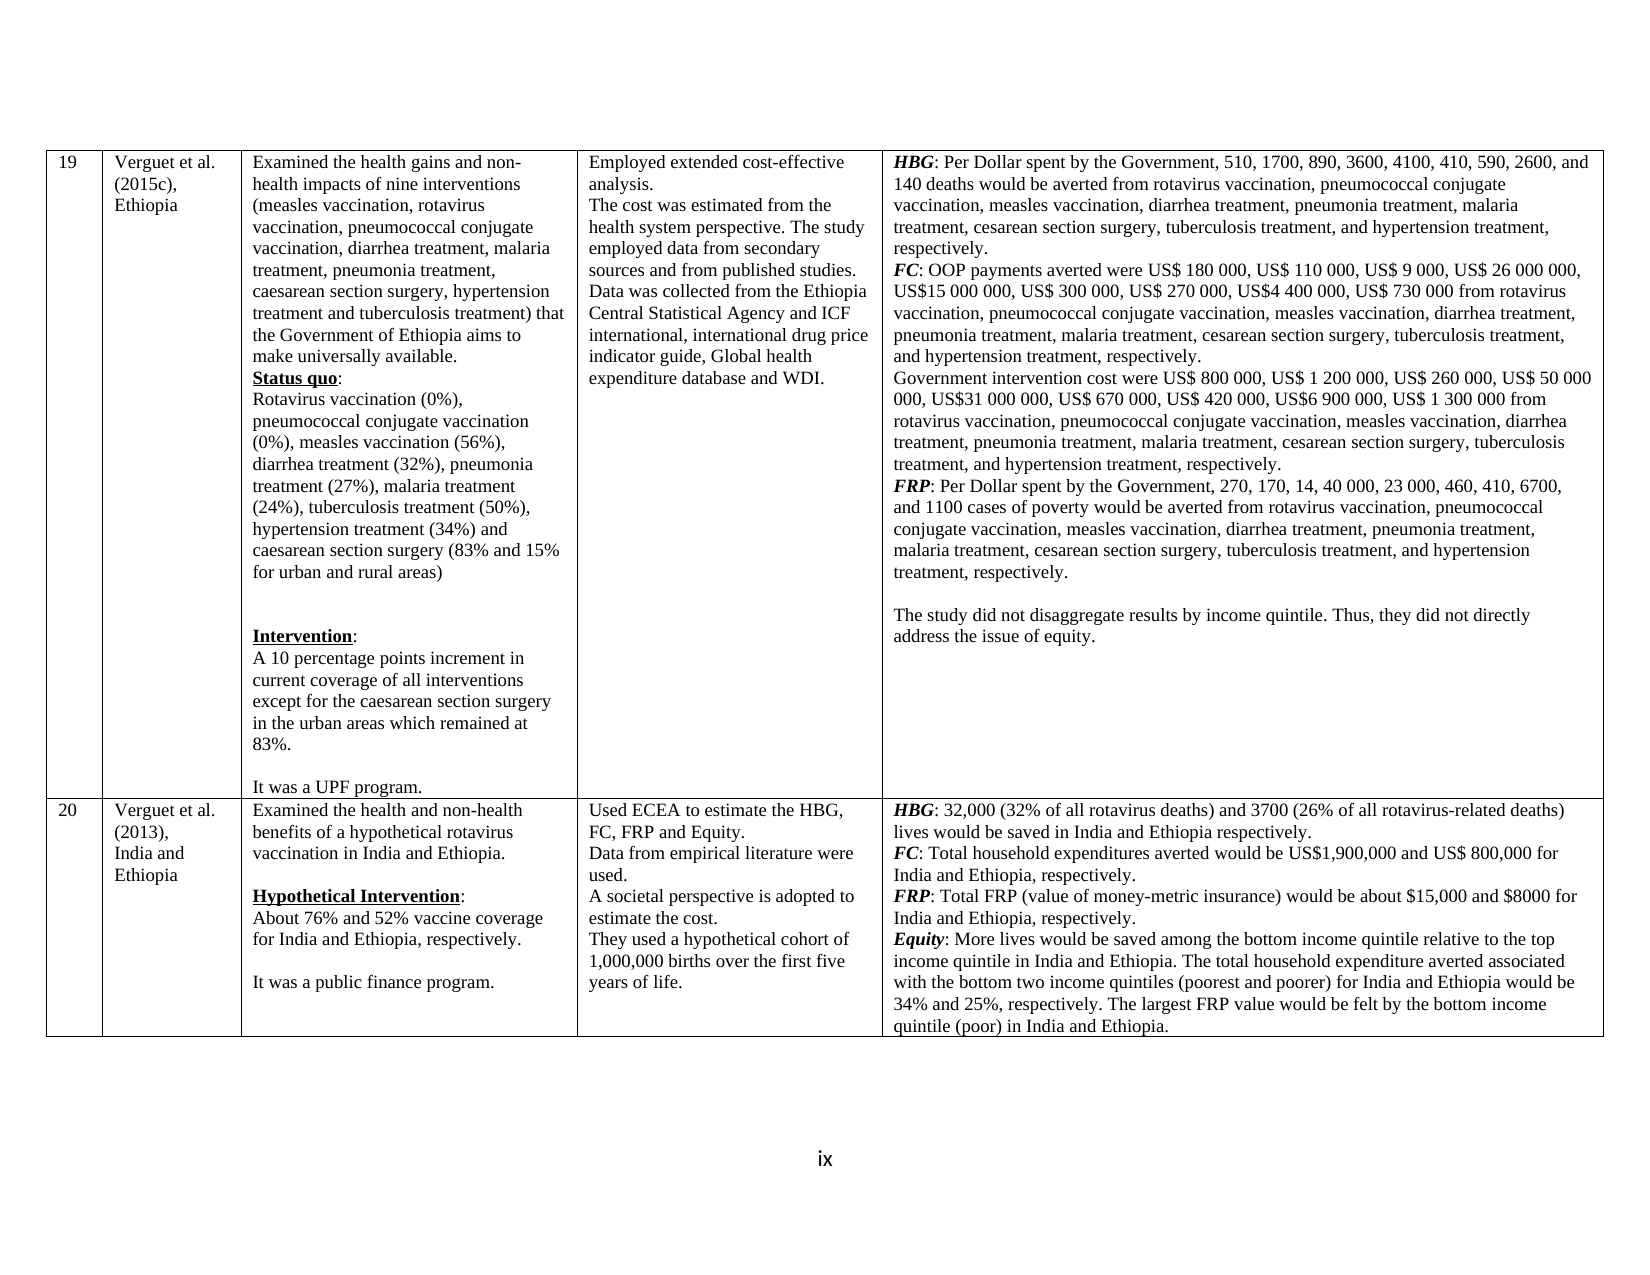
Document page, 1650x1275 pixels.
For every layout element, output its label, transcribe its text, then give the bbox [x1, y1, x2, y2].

table_cell Verguet et al. (2013), India and Ethiopia [103, 799, 241, 1036]
table_cell Employed extended cost-effective analysis. The cost was estimated from the health system perspective. The study employed data from secondary sources and from published studies. Data was collected from the Ethiopia Central Statistical Agency and ICF international, international drug price indicator guide, Global health expenditure database and WDI. [578, 151, 882, 798]
table_cell Examined the health gains and non-health impacts of nine interventions (measles vaccination, rotavirus vaccination, pneumococcal conjugate vaccination, diarrhea treatment, malaria treatment, pneumonia treatment, caesarean section surgery, hypertension treatment and tuberculosis treatment) that the Government of Ethiopia aims to make universally available. Status quo: Rotavirus vaccination (0%), pneumococcal conjugate vaccination (0%), measles vaccination (56%), diarrhea treatment (32%), pneumonia treatment (27%), malaria treatment (24%), tuberculosis treatment (50%), hypertension treatment (34%) and caesarean section surgery (83% and 15% for urban and rural areas) Intervention: A 10 percentage points increment in current coverage of all interventions except for the caesarean section surgery in the urban areas which remained at 83%. It was a UPF program. [242, 151, 577, 798]
table_cell Verguet et al. (2015c), Ethiopia [103, 151, 241, 798]
table_cell 20 [47, 799, 102, 1036]
table_cell HBG: 32,000 (32% of all rotavirus deaths) and 3700 (26% of all rotavirus-related deaths) lives would be saved in India and Ethiopia respectively. FC: Total household expenditures averted would be US$1,900,000 and US$ 800,000 for India and Ethiopia, respectively. FRP: Total FRP (value of money-metric insurance) would be about $15,000 and $8000 for India and Ethiopia, respectively. Equity: More lives would be saved among the bottom income quintile relative to the top income quintile in India and Ethiopia. The total household expenditure averted associated with the bottom two income quintiles (poorest and poorer) for India and Ethiopia would be 34% and 25%, respectively. The largest FRP value would be felt by the bottom income quintile (poor) in India and Ethiopia. [883, 799, 1603, 1036]
table_cell HBG: Per Dollar spent by the Government, 510, 1700, 890, 3600, 4100, 410, 590, 2600, and 140 deaths would be averted from rotavirus vaccination, pneumococcal conjugate vaccination, measles vaccination, diarrhea treatment, pneumonia treatment, malaria treatment, cesarean section surgery, tuberculosis treatment, and hypertension treatment, respectively. FC: OOP payments averted were US$ 180 000, US$ 110 000, US$ 9 000, US$ 26 000 000, US$15 000 000, US$ 300 000, US$ 270 000, US$4 400 000, US$ 730 000 from rotavirus vaccination, pneumococcal conjugate vaccination, measles vaccination, diarrhea treatment, pneumonia treatment, malaria treatment, cesarean section surgery, tuberculosis treatment, and hypertension treatment, respectively. Government intervention cost were US$ 800 000, US$ 1 200 000, US$ 260 000, US$ 50 000 000, US$31 000 000, US$ 670 000, US$ 420 000, US$6 900 000, US$ 1 300 000 from rotavirus vaccination, pneumococcal conjugate vaccination, measles vaccination, diarrhea treatment, pneumonia treatment, malaria treatment, cesarean section surgery, tuberculosis treatment, and hypertension treatment, respectively. FRP: Per Dollar spent by the Government, 270, 170, 14, 40 000, 23 000, 460, 410, 6700, and 1100 cases of poverty would be averted from rotavirus vaccination, pneumococcal conjugate vaccination, measles vaccination, diarrhea treatment, pneumonia treatment, malaria treatment, cesarean section surgery, tuberculosis treatment, and hypertension treatment, respectively. The study did not disaggregate results by income quintile. Thus, they did not directly address the issue of equity. [883, 151, 1603, 798]
table_cell Examined the health and non-health benefits of a hypothetical rotavirus vaccination in India and Ethiopia. Hypothetical Intervention: About 76% and 52% vaccine coverage for India and Ethiopia, respectively. It was a public finance program. [242, 799, 577, 1036]
table_cell Used ECEA to estimate the HBG, FC, FRP and Equity. Data from empirical literature were used. A societal perspective is adopted to estimate the cost. They used a hypothetical cohort of 1,000,000 births over the first five years of life. [578, 799, 882, 1036]
table_cell 19 [47, 151, 102, 798]
